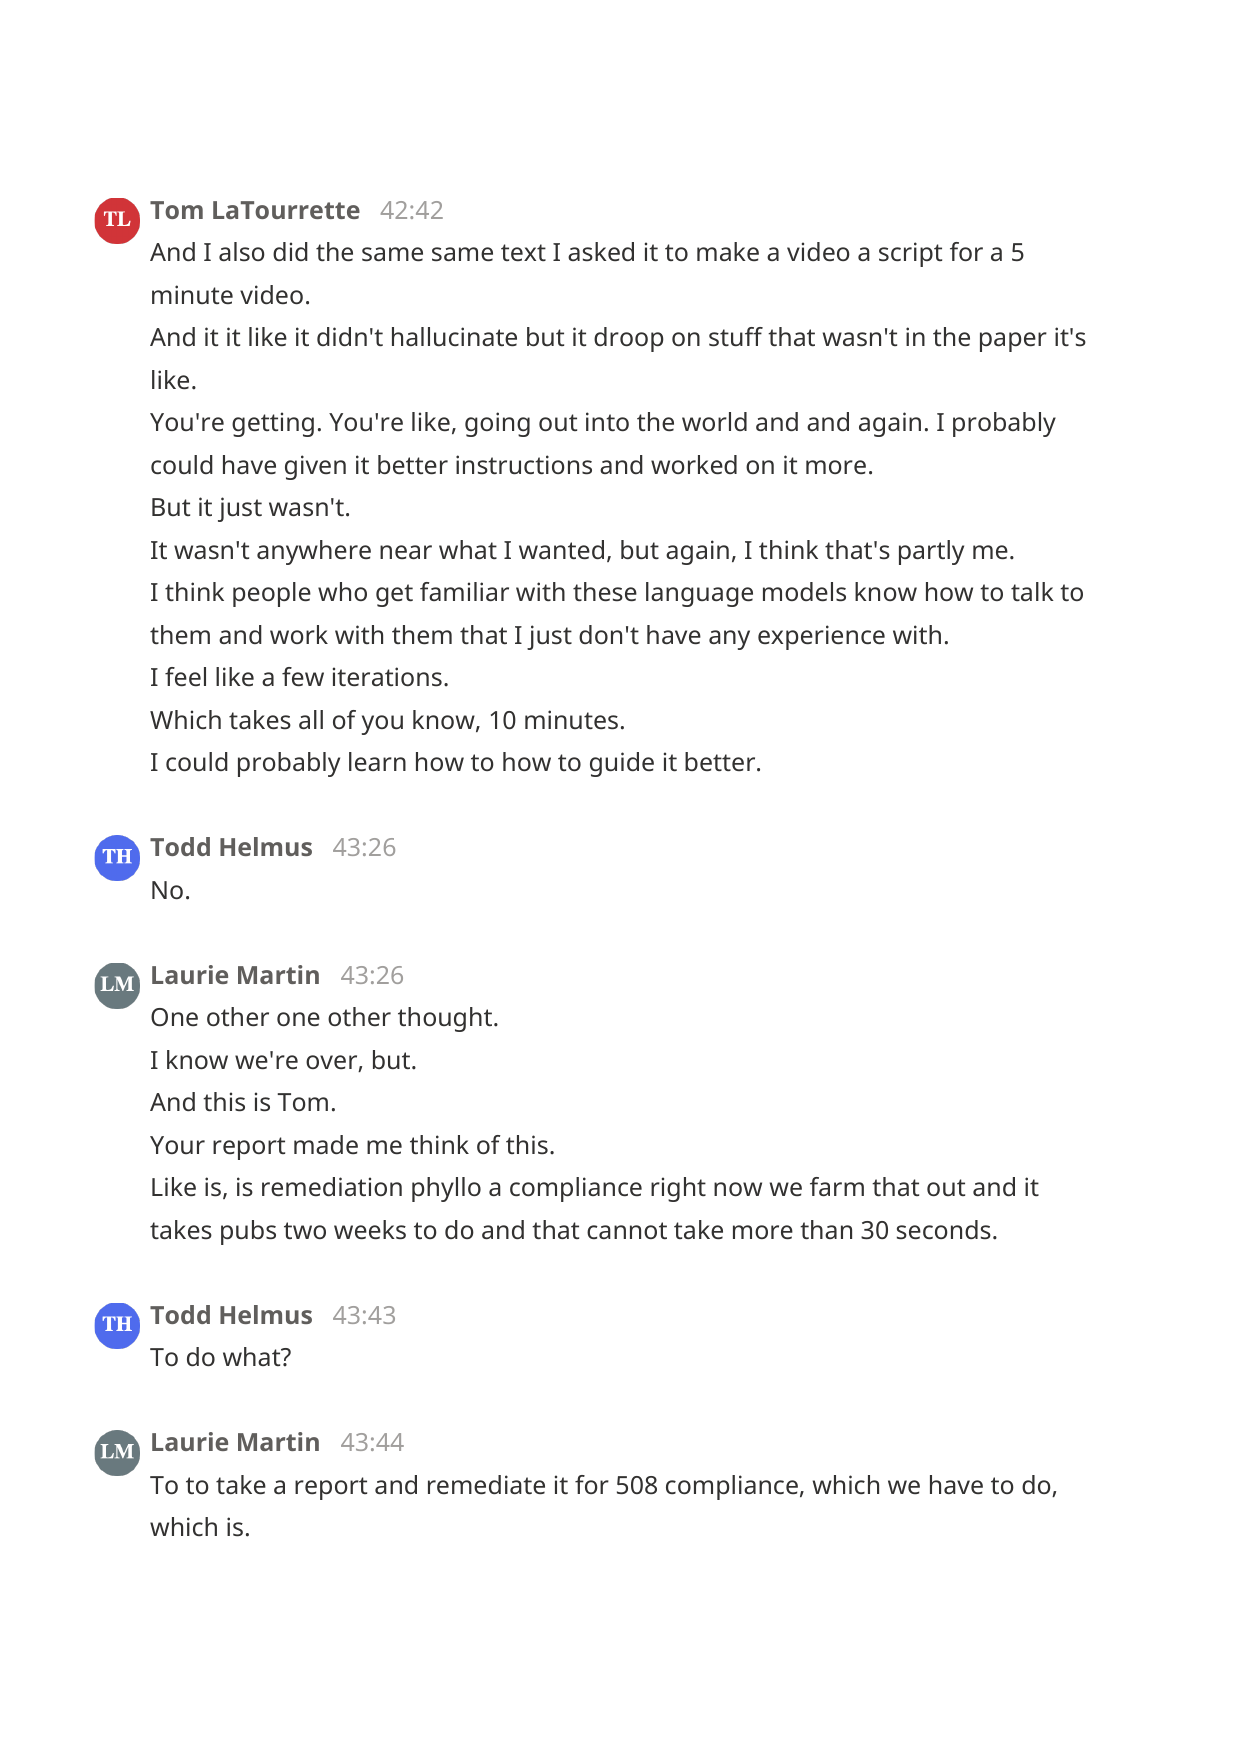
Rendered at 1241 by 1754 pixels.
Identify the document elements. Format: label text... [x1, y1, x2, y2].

picture [94, 1430, 140, 1476]
picture [94, 835, 140, 881]
picture [94, 963, 140, 1009]
text Laurie Martin 43:44 To to take a report and remediate it for 508 compliance, which we have to do, which is. [150, 1382, 1090, 1544]
text Laurie Martin 43:26 One other one other thought. I know we're over, but. And this is Tom. Your report made me think of this. Like is, is remediation phyllo a compliance right now we farm that out and it takes pubs two weeks to do and that cannot take more than 30 seconds. [150, 915, 1090, 1247]
picture [94, 198, 140, 244]
text Tom LaTourrette 42:42 And I also did the same same text I asked it to make a video a script for a 5 minute video. And it it like it didn't hallucinate but it droop on stuff that wasn't in the paper it's like. You're getting. You're like, going out into the world and and again. I probably could have given it better instructions and worked on it more. But it just wasn't. It wasn't anywhere near what I wanted, but again, I think that's partly me. I think people who get familiar with these language models know how to talk to them and work with them that I just don't have any experience with. I feel like a few iterations. Which takes all of you know, 10 minutes. I could probably learn how to how to guide it better. [150, 150, 1090, 779]
text Todd Helmus 43:43 To do what? [150, 1255, 1090, 1374]
picture [94, 1303, 140, 1349]
text Todd Helmus 43:26 No. [150, 787, 1090, 907]
